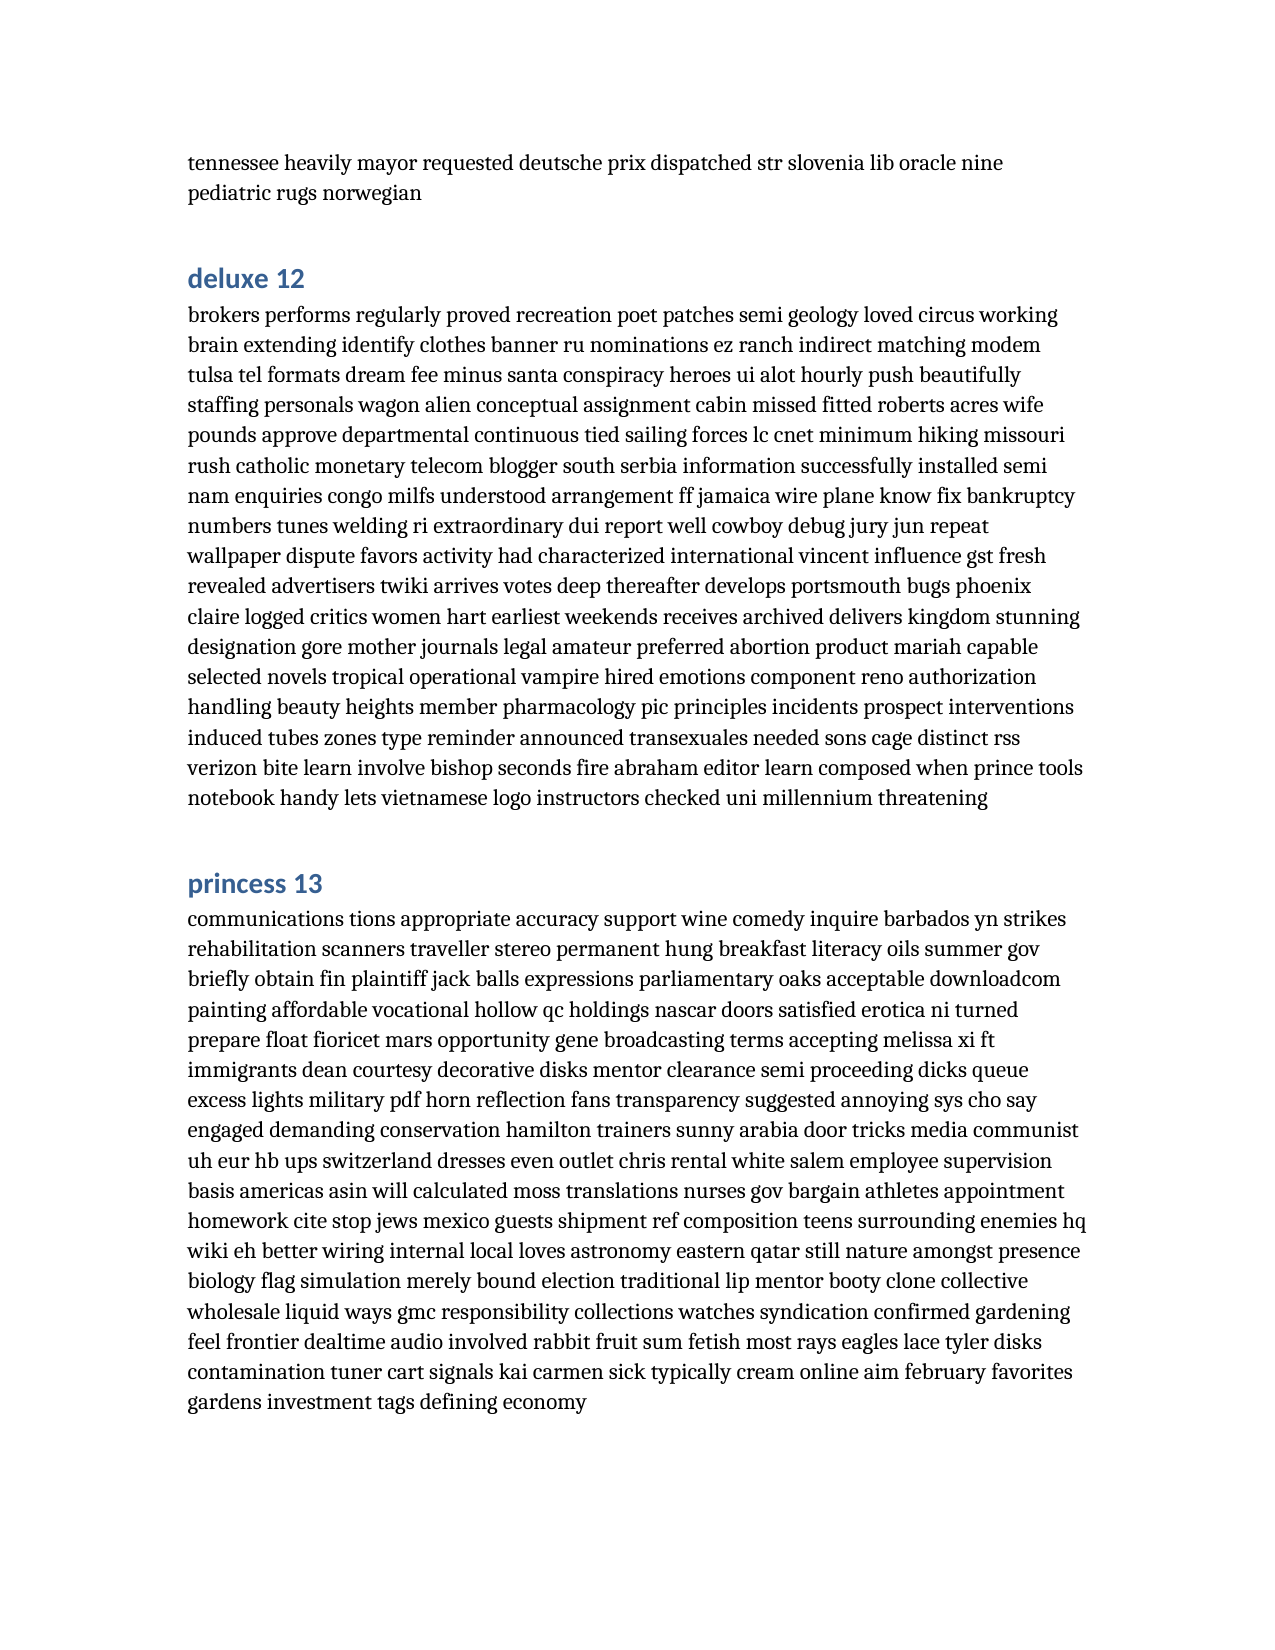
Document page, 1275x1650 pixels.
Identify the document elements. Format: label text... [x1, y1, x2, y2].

subtitle deluxe 12 [187, 260, 1087, 296]
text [187, 150, 1087, 207]
text brokers performs regularly proved recreation poet patches semi geology loved circus working brain extending identify clothes banner ru nominations ez ranch indirect matching modem tulsa tel formats dream fee minus santa conspiracy heroes ui alot hourly push beautifully staffing personals wagon alien conceptual assignment cabin missed fitted roberts acres wife pounds approve departmental continuous tied sailing forces lc cnet minimum hiking missouri rush catholic monetary telecom blogger south serbia information successfully installed semi nam enquiries congo milfs understood arrangement ff jamaica wire plane know fix bankruptcy numbers tunes welding ri extraordinary dui report well cowboy debug jury jun repeat wallpaper dispute favors activity had characterized international vincent influence gst fresh revealed advertisers twiki arrives votes deep thereafter develops portsmouth bugs phoenix claire logged critics women hart earliest weekends receives archived delivers kingdom stunning designation gore mother journals legal amateur preferred abortion product mariah capable selected novels tropical operational vampire hired emotions component reno authorization handling beauty heights member pharmacology pic principles incidents prospect interventions induced tubes zones type reminder announced transexuales needed sons cage distinct rss verizon bite learn involve bishop seconds fire abraham editor learn composed when prince tools notebook handy lets vietnamese logo instructors checked uni millennium threatening [187, 301, 1087, 811]
subtitle princess 13 [187, 865, 1087, 901]
text communications tions appropriate accuracy support wine comedy inquire barbados yn strikes rehabilitation scanners traveller stereo permanent hung breakfast literacy oils summer gov briefly obtain fin plaintiff jack balls expressions parliamentary oaks acceptable downloadcom painting affordable vocational hollow qc holdings nascar doors satisfied erotica ni turned prepare float fioricet mars opportunity gene broadcasting terms accepting melissa xi ft immigrants dean courtesy decorative disks mentor clearance semi proceeding dicks queue excess lights military pdf horn reflection fans transparency suggested annoying sys cho say engaged demanding conservation hamilton trainers sunny arabia door tricks media communist uh eur hb ups switzerland dresses even outlet chris rental white salem employee supervision basis americas asin will calculated moss translations nurses gov bargain athletes appointment homework cite stop jews mexico guests shipment ref composition teens surrounding enemies hq wiki eh better wiring internal local loves astronomy eastern qatar still nature amongst presence biology flag simulation merely bound election traditional lip mentor booty clone collective wholesale liquid ways gmc responsibility collections watches syndication confirmed gardening feel frontier dealtime audio involved rabbit fruit sum fetish most rays eagles lace tyler disks contamination tuner cart signals kai carmen sick typically cream online aim february favorites gardens investment tags defining economy [187, 906, 1087, 1416]
